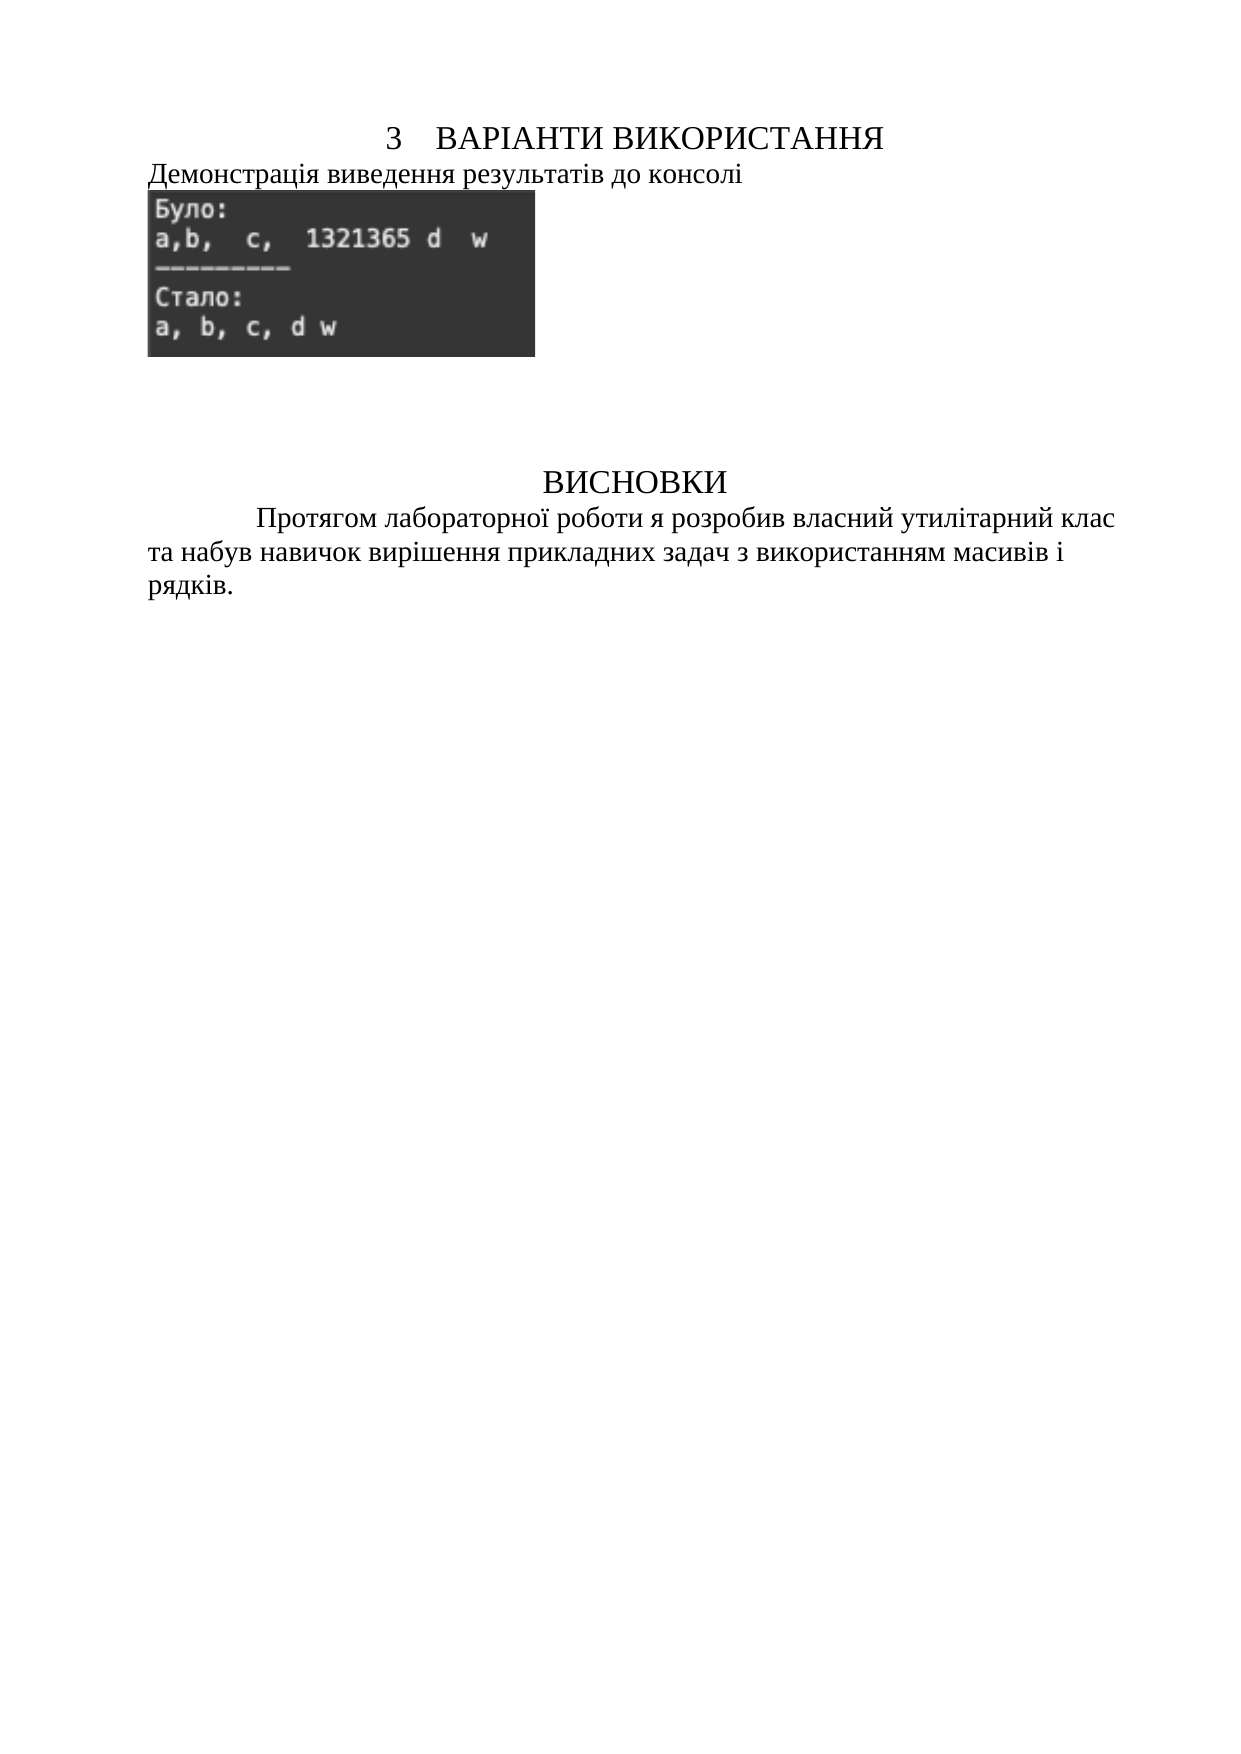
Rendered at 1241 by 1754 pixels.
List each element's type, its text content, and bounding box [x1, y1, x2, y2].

text Протягом лабораторної роботи я розробив власний утилітарний клас та набув навичок вирішення прикладних задач з використанням масивів і рядків. [148, 500, 1122, 601]
text ВИСНОВКИ [148, 462, 1122, 500]
list ВАРІАНТИ ВИКОРИСТАННЯ [148, 118, 1122, 156]
picture [147, 190, 536, 357]
text Демонстрація виведення результатів до консолі [148, 156, 1122, 190]
